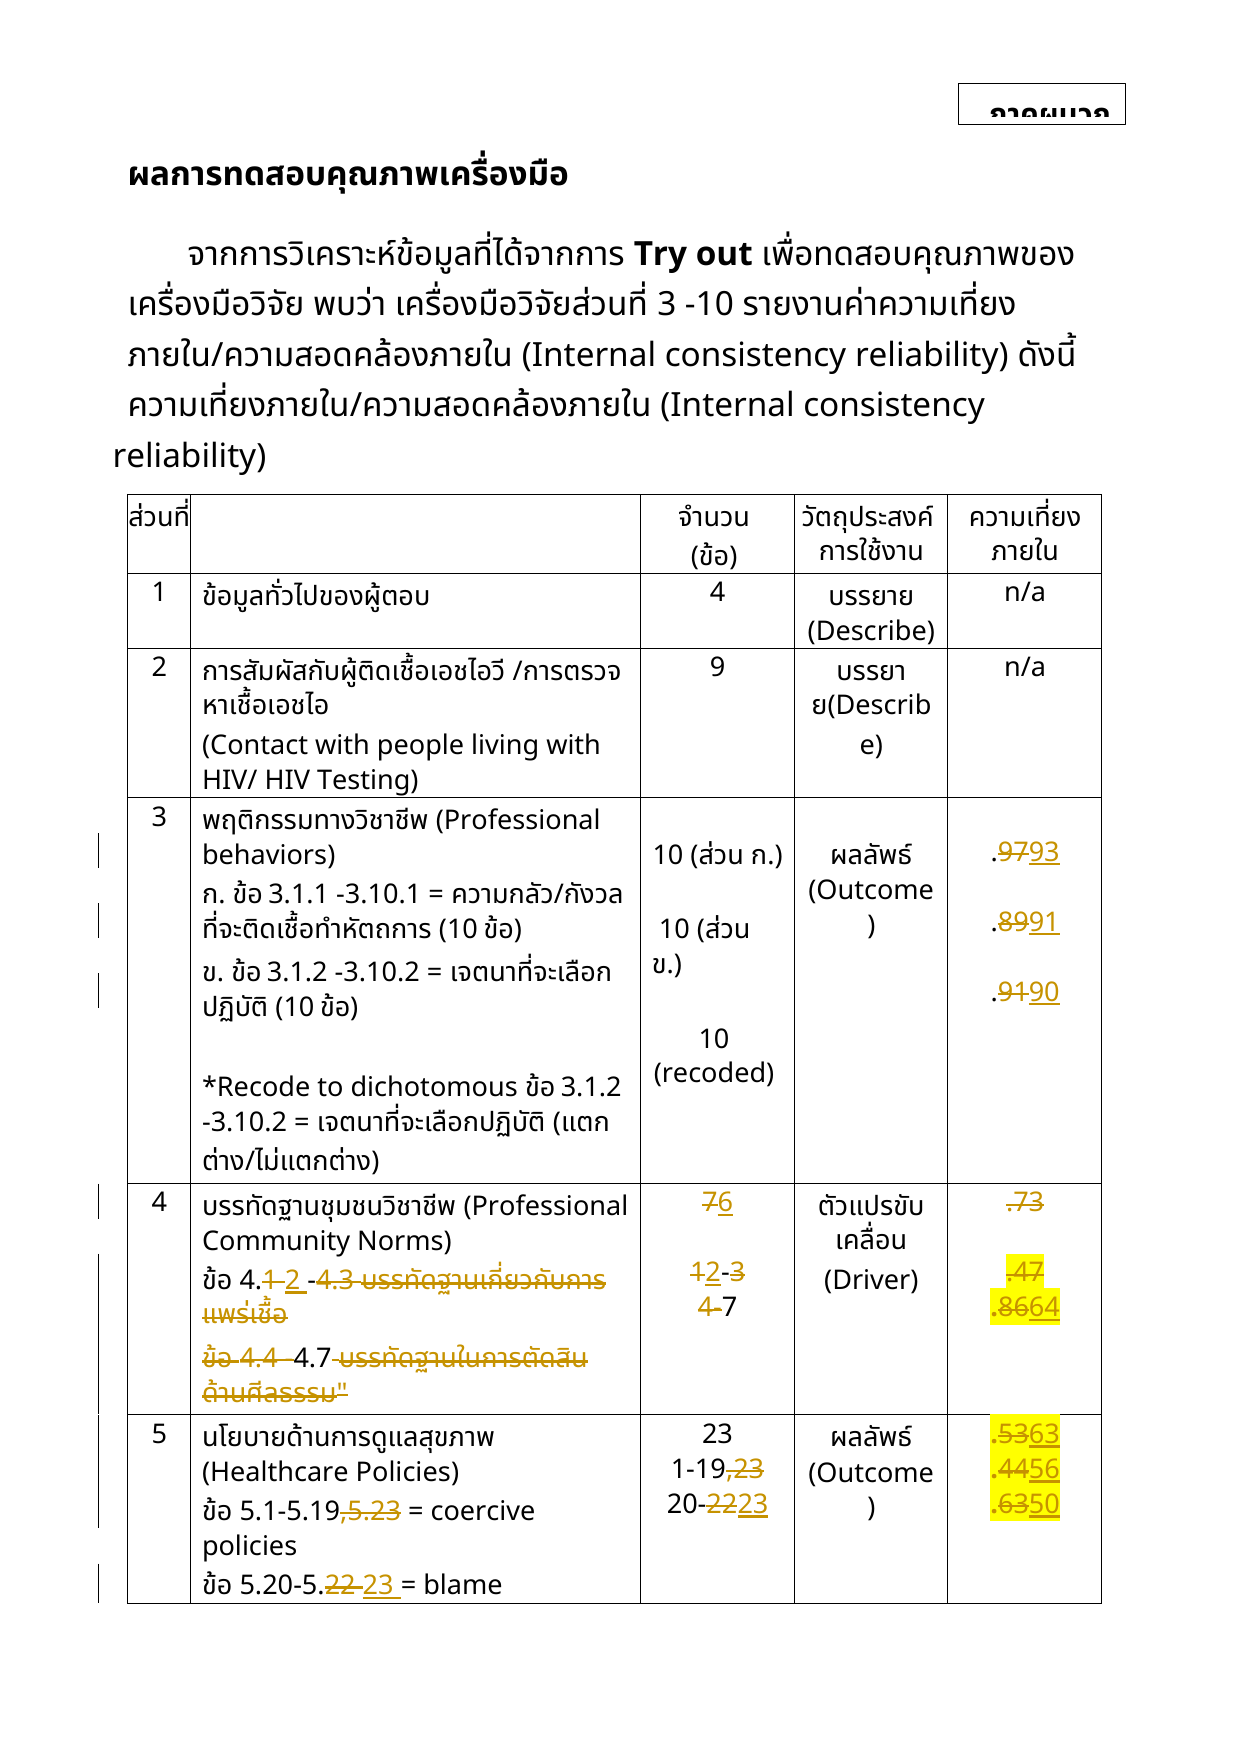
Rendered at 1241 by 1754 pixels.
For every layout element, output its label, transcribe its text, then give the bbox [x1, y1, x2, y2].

table_cell ตัวแปรขับเคลื่อน (Driver) [795, 1184, 947, 1414]
table_cell ผลลัพธ์ (Outcome) [795, 798, 947, 1183]
text ผลการทดสอบคุณภาพเครื่องมือ [112, 150, 1128, 200]
table_header [191, 495, 640, 573]
table_header ส่วนที่ [128, 495, 190, 573]
table_cell พฤติกรรมทางวิชาชีพ (Professional behaviors) ก. ข้อ3.1.1 -3.10.1 = ความกลัว/กังวลที่จะติดเชื้อทำหัตถการ (10ข้อ) ข. ข้อ3.1.2 -3.10.2 = เจตนาที่จะเลือกปฏิบัติ (10ข้อ) *Recode to dichotomous ข้อ3.1.2 -3.10.2 = เจตนาที่จะเลือกปฏิบัติ (แตกต่าง/ไม่แตกต่าง) [191, 798, 640, 1183]
table_cell 1 [128, 574, 190, 648]
table_cell n/a [948, 574, 1101, 648]
table_cell ผลลัพธ์ (Outcome) [795, 1415, 947, 1603]
table_cell บรรยาย (Describe) [795, 574, 947, 648]
table_cell 5 [128, 1415, 190, 1603]
table_cell ข้อมูลทั่วไปของผู้ตอบ [191, 574, 640, 648]
table_cell 10 (ส่วน ก.) 10 (ส่วน ข.) 10 (recoded) [641, 798, 794, 1183]
table_cell บรรยาย(Describe) [795, 649, 947, 797]
table_cell . . . [948, 798, 1101, 1183]
table_header วัตถุประสงค์การใช้งาน [795, 495, 947, 573]
table_header ความเที่ยงภายใน [948, 495, 1101, 573]
table_cell 4 [128, 1184, 190, 1414]
text จากการวิเคราะห์ข้อมูลที่ได้จากการ Try out เพื่อทดสอบคุณภาพของเครื่องมือวิจัย พบว่า เครื่องมือวิจัยส่วนที่ 3 -10 รายงานค่าความเที่ยงภายใน/ความสอดคล้องภายใน (Internal consistency reliability) ดังนี้ [127, 229, 1128, 381]
table_cell - 7 [641, 1184, 794, 1414]
table_cell 2 [128, 649, 190, 797]
table_cell n/a [948, 649, 1101, 797]
table_cell 9 [641, 649, 794, 797]
table_cell 23 1-19 20- [641, 1415, 794, 1603]
table_cell . [948, 1184, 1101, 1414]
text ความเที่ยงภายใน/ความสอดคล้องภายใน (Internal consistency reliability) [112, 381, 1128, 477]
table_cell บรรทัดฐานชุมชนวิชาชีพ (Professional Community Norms) ข้อ 4.- 4.7 [191, 1184, 640, 1414]
table_header จำนวน (ข้อ) [641, 495, 794, 573]
table_cell . . . [948, 1415, 1101, 1603]
table_cell การสัมผัสกับผู้ติดเชื้อเอชไอวี /การตรวจหาเชื้อเอชไอ (Contact with people living with HIV/ HIV Testing) [191, 649, 640, 797]
table_cell 4 [641, 574, 794, 648]
table_cell นโยบายด้านการดูแลสุขภาพ (Healthcare Policies) ข้อ 5.1-5.19 = coercive policies ข้อ 5.20-5.= blame [191, 1415, 640, 1603]
table_cell 3 [128, 798, 190, 1183]
